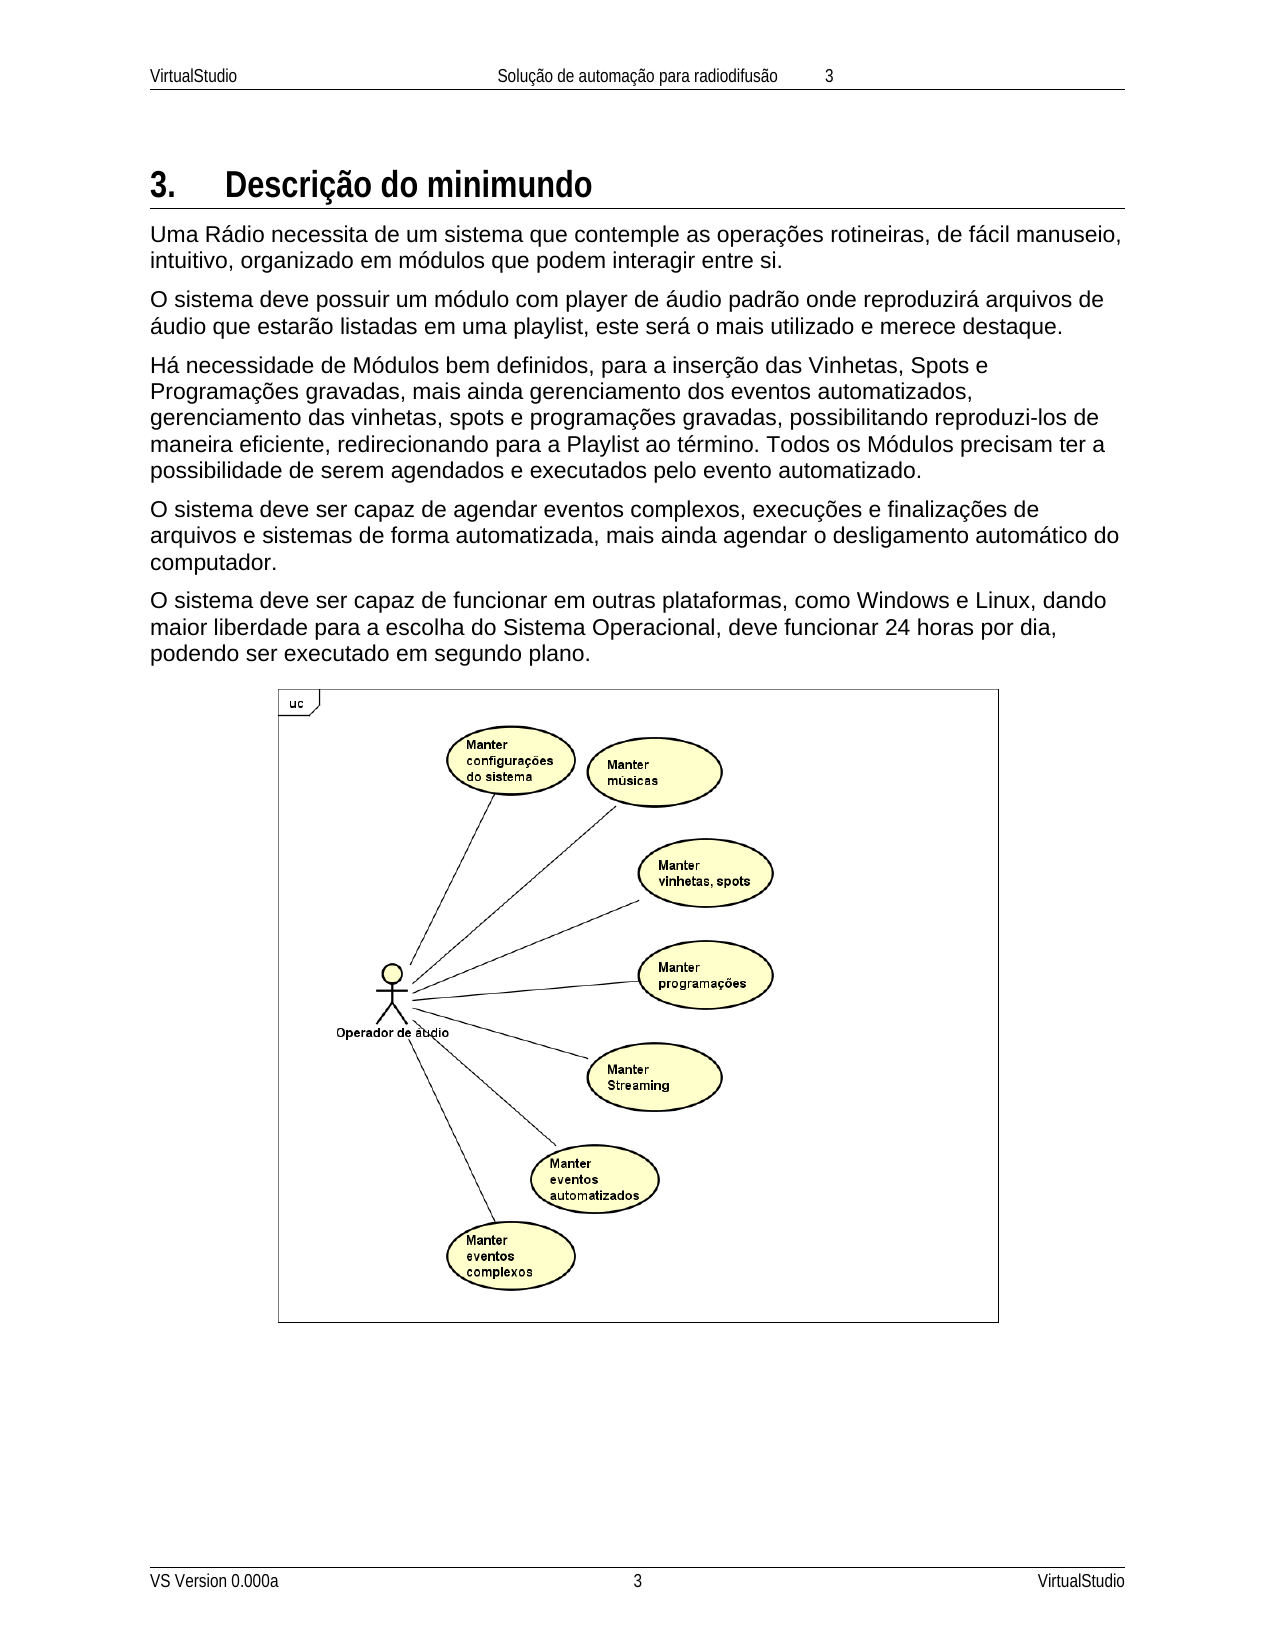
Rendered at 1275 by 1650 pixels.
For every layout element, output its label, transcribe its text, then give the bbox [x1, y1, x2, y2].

text O sistema deve possuir um módulo com player de áudio padrão onde reproduzirá arquivos de áudio que estarão listadas em uma playlist, este será o mais utilizado e merece destaque. [150, 286, 1125, 339]
text O sistema deve ser capaz de agendar eventos complexos, execuções e finalizações de arquivos e sistemas de forma automatizada, mais ainda agendar o desligamento automático do computador. [150, 496, 1125, 575]
text Há necessidade de Módulos bem definidos, para a inserção das Vinhetas, Spots e Programações gravadas, mais ainda gerenciamento dos eventos automatizados, gerenciamento das vinhetas, spots e programações gravadas, possibilitando reproduzi-los de maneira eficiente, redirecionando para a Playlist ao término. Todos os Módulos precisam ter a possibilidade de serem agendados e executados pelo evento automatizado. [150, 352, 1125, 483]
text Uma Rádio necessita de um sistema que contemple as operações rotineiras, de fácil manuseio, intuitivo, organizado em módulos que podem interagir entre si. [150, 221, 1125, 274]
subtitle Descrição do minimundo [150, 162, 1125, 208]
picture [267, 678, 1008, 1332]
text O sistema deve ser capaz de funcionar em outras plataformas, como Windows e Linux, dando maior liberdade para a escolha do Sistema Operacional, deve funcionar 24 horas por dia, podendo ser executado em segundo plano. [150, 587, 1125, 666]
